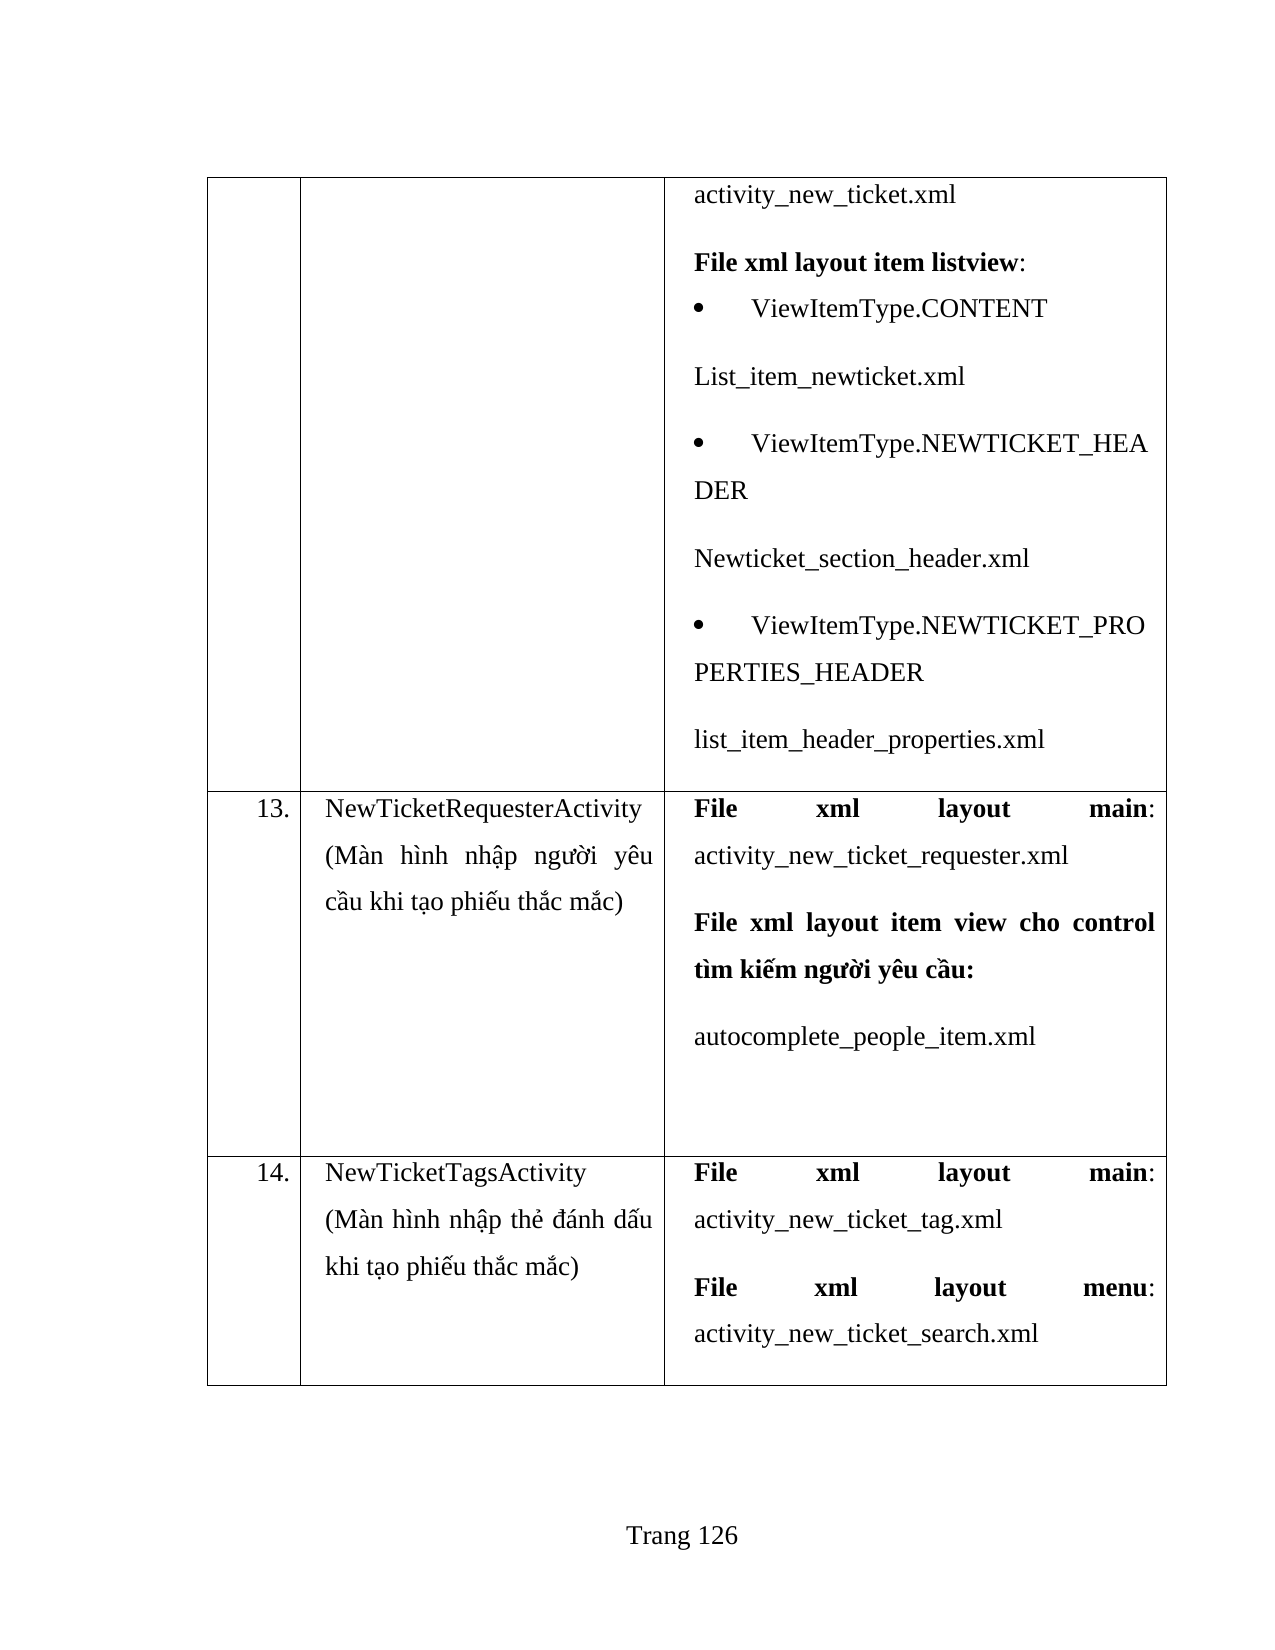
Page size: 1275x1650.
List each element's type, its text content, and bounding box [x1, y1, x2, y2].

table_cell File xml layout main: activity_new_ticket_requester.xml File xml layout item view cho control tìm kiếm người yêu cầu: autocomplete_people_item.xml [665, 792, 1166, 1156]
table_cell [208, 792, 300, 1156]
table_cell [301, 178, 664, 791]
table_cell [665, 178, 1166, 791]
table_cell NewTicketRequesterActivity (Màn hình nhập người yêu cầu khi tạo phiếu thắc mắc) [301, 792, 664, 1156]
table_cell [208, 1157, 300, 1385]
table_cell NewTicketTagsActivity (Màn hình nhập thẻ đánh dấu khi tạo phiếu thắc mắc) [301, 1157, 664, 1385]
table_cell [208, 178, 300, 791]
table_cell File xml layout main: activity_new_ticket_tag.xml File xml layout menu: activity_new_ticket_search.xml [665, 1157, 1166, 1385]
